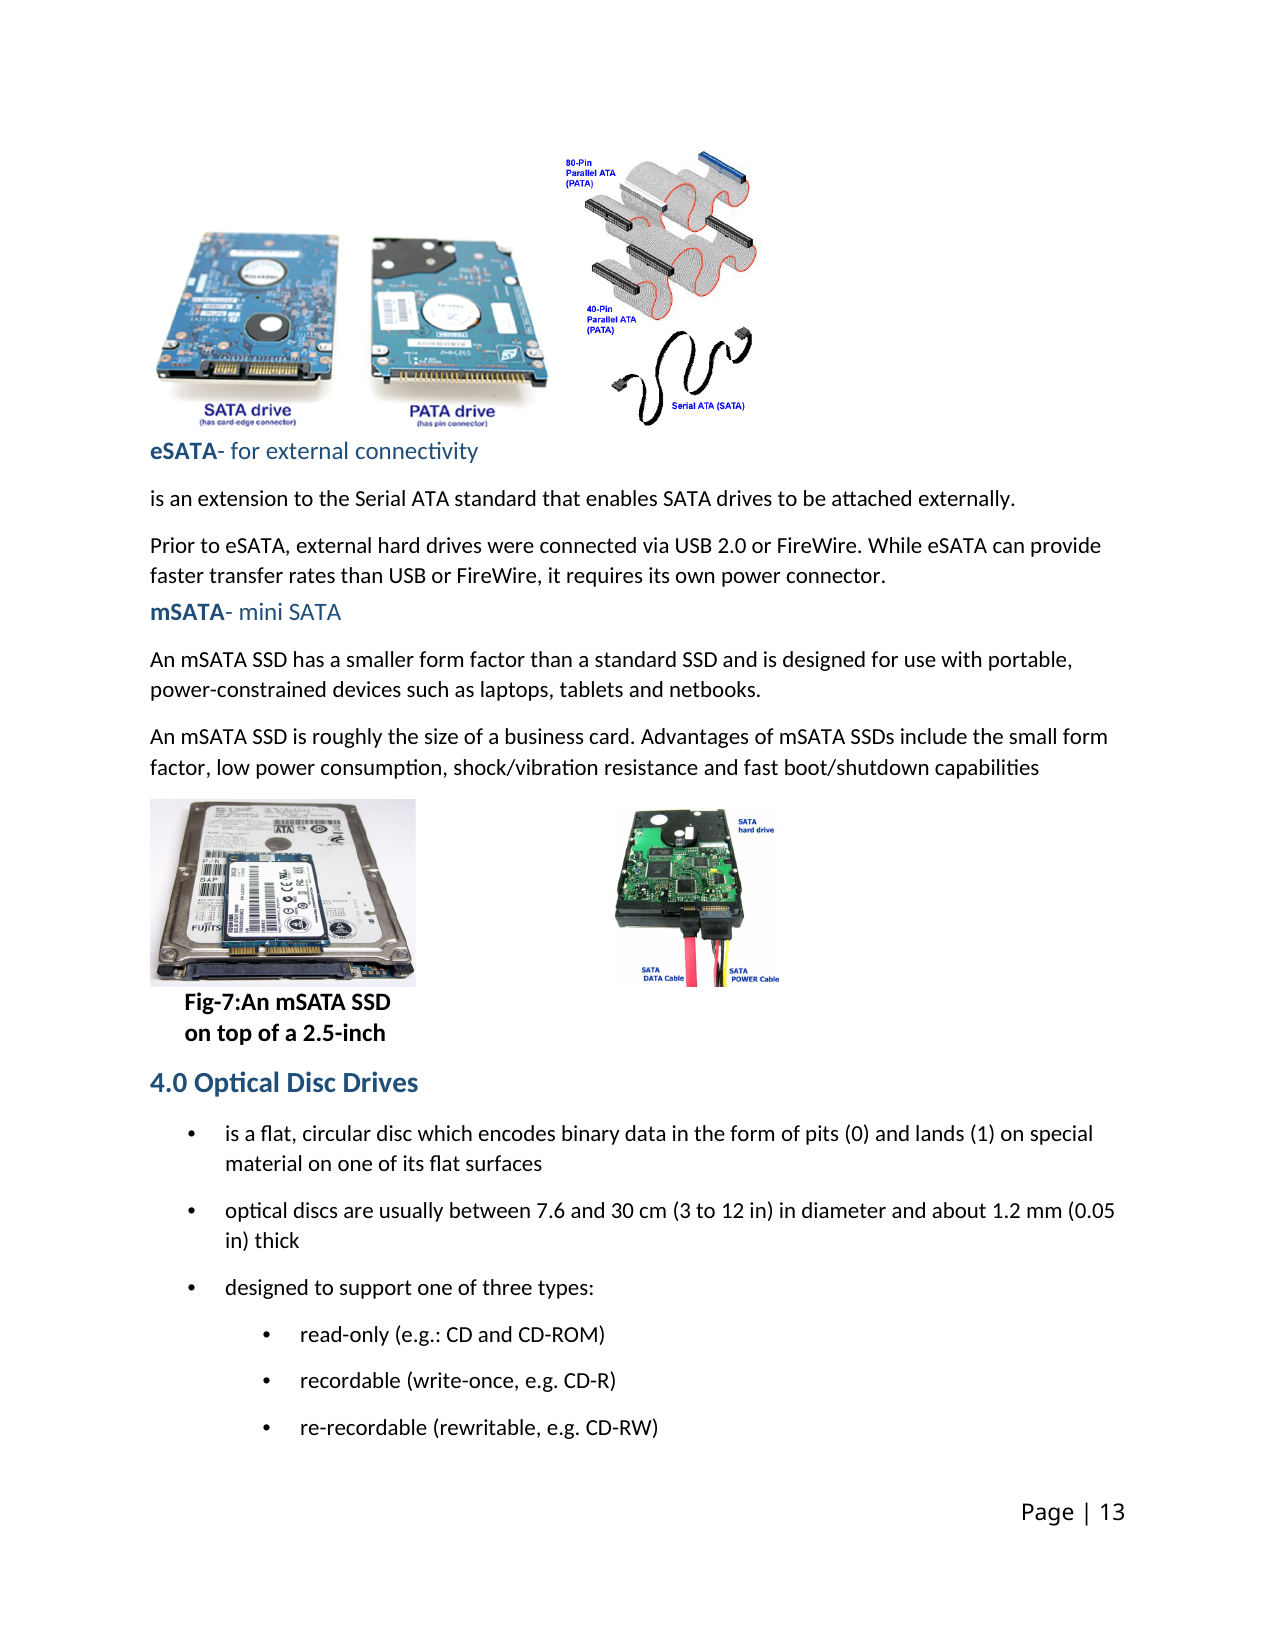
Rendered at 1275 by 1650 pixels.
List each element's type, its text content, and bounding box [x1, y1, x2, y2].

text An mSATA SSD is roughly the size of a business card. Advantages of mSATA SSDs include the small form factor, low power consumption, shock/vibration resistance and fast boot/shutdown capabilities [150, 722, 1125, 781]
subtitle mSATA- mini SATA [150, 596, 1125, 626]
list designed to support one of three types: [187, 1273, 1125, 1301]
list re-recordable (rewritable, e.g. CD-RW) [262, 1413, 1125, 1442]
text is an extension to the Serial ATA standard that enables SATA drives to be attached externally. [150, 484, 1125, 512]
list recordable (write-once, e.g. CD-R) [262, 1367, 1125, 1395]
subtitle 4.0 Optical Disc Drives [150, 1064, 1125, 1099]
picture [612, 808, 780, 987]
text Prior to eSATA, external hard drives were connected via USB 2.0 or FireWire. While eSATA can provide faster transfer rates than USB or FireWire, it requires its own power connector. [150, 531, 1125, 589]
subtitle eSATA- for external connectivity [150, 435, 1125, 465]
list optical discs are usually between 7.6 and 30 cm (3 to 12 in) in diameter and about 1.2 mm (0.05 in) thick [187, 1196, 1125, 1254]
list read-only (e.g.: CD and CD-ROM) [262, 1320, 1125, 1348]
text An mSATA SSD has a smaller form factor than a standard SSD and is designed for use with portable, power-constrained devices such as laptops, tablets and netbooks. [150, 645, 1125, 704]
picture [150, 799, 416, 987]
list is a flat, circular disc which encodes binary data in the form of pits (0) and lands (1) on special material on one of its flat surfaces [187, 1119, 1125, 1177]
picture [150, 150, 762, 427]
